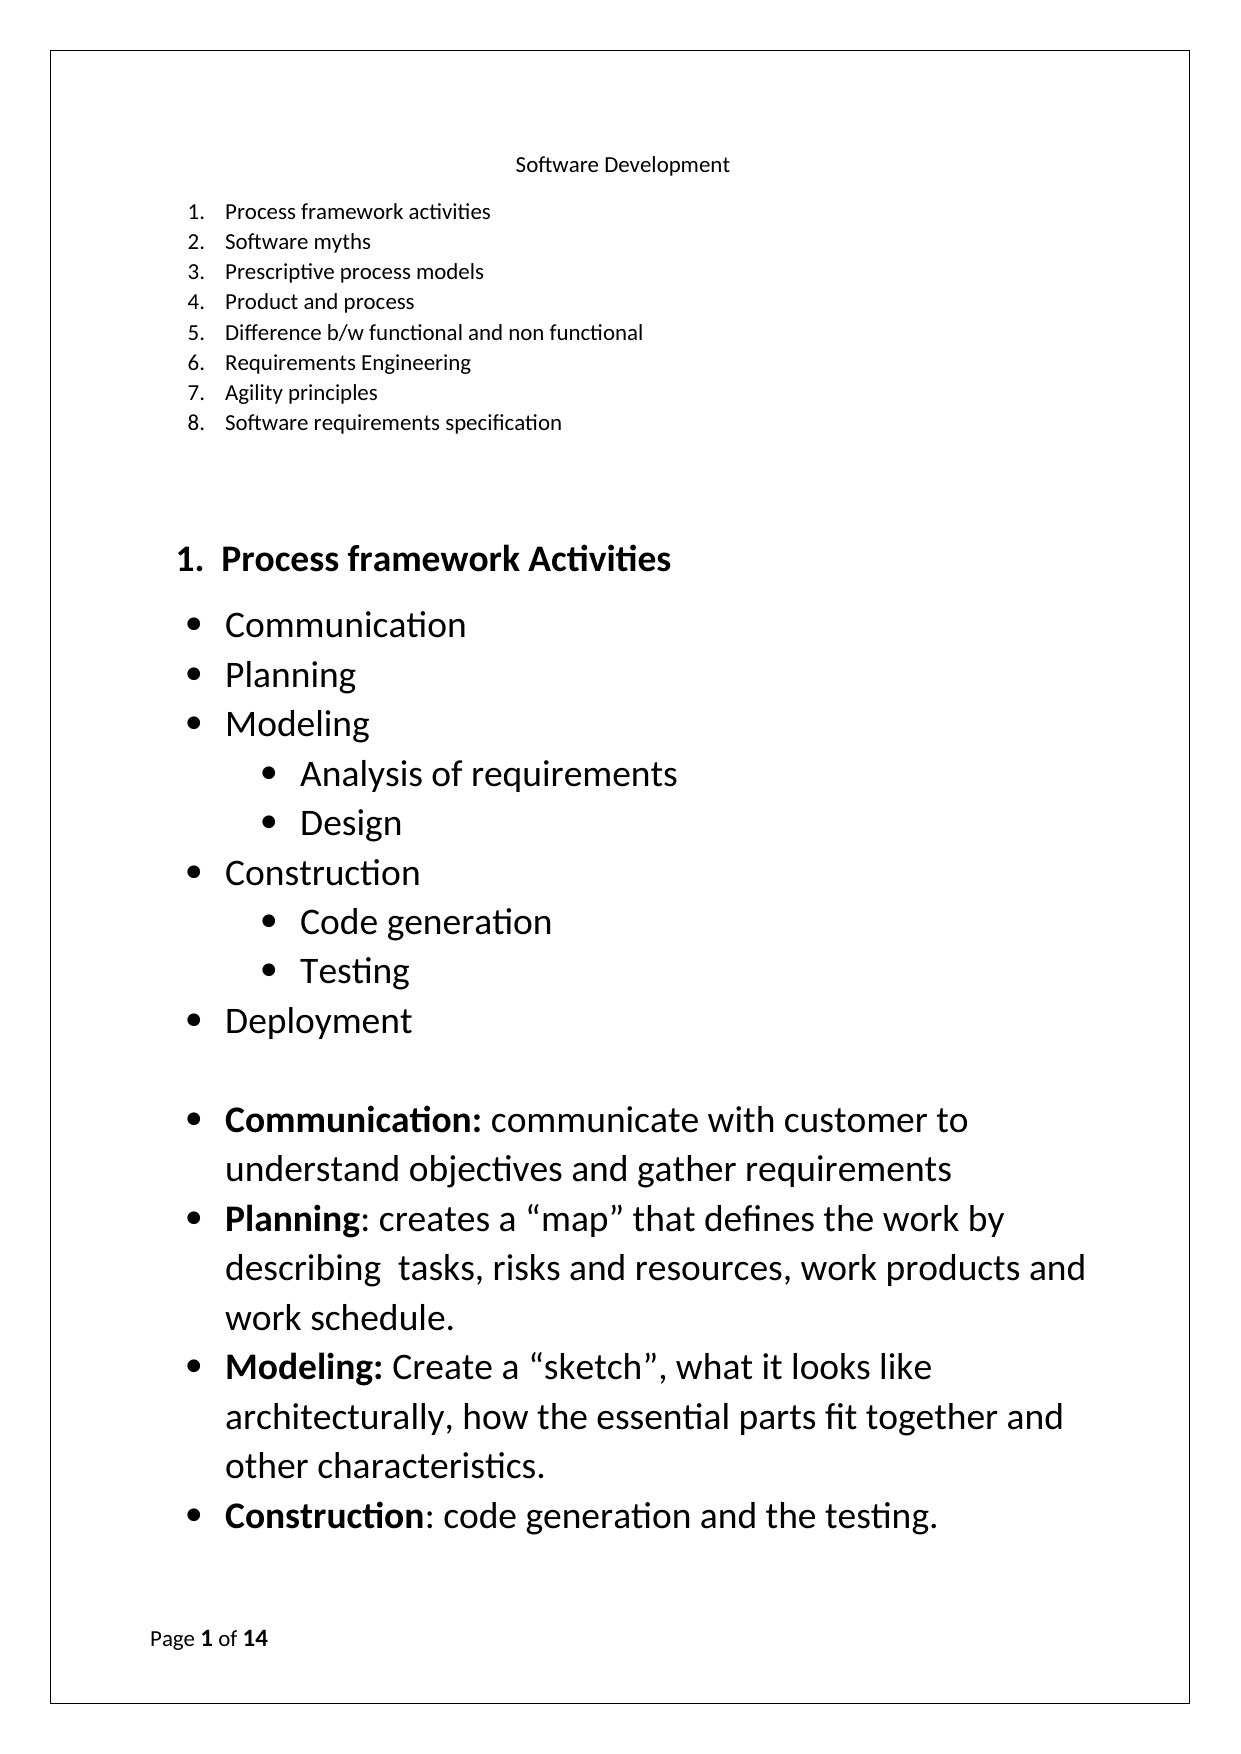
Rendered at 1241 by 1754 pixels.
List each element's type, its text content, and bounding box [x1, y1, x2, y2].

list Communication [187, 601, 1090, 647]
list Modeling: Create a “sketch”, what it looks like architecturally, how the essential parts fit together and other characteristics. [187, 1343, 1090, 1488]
list Software myths [187, 227, 1090, 255]
list Process framework activities [187, 197, 1090, 225]
list Software requirements specification [187, 408, 1090, 436]
list Prescriptive process models [187, 257, 1090, 285]
list Planning [187, 651, 1090, 696]
list Analysis of requirements [262, 749, 1090, 795]
list Design [262, 799, 1090, 845]
list Code generation [262, 898, 1090, 944]
list Requirements Engineering [187, 348, 1090, 376]
list Product and process [187, 287, 1090, 316]
list Construction [187, 848, 1090, 894]
text Software Development [150, 150, 1090, 178]
list Modeling [187, 700, 1090, 746]
list Testing [262, 947, 1090, 993]
list Communication: communicate with customer to understand objectives and gather requirements [187, 1096, 1090, 1191]
list Deployment [187, 997, 1090, 1043]
text 1. Process framework Activities [150, 535, 1090, 581]
list Agility principles [187, 378, 1090, 406]
list Difference b/w functional and non functional [187, 318, 1090, 346]
list Planning: creates a “map” that defines the work by describing tasks, risks and resources, work products and work schedule. [187, 1195, 1090, 1339]
list Construction: code generation and the testing. [187, 1492, 1090, 1537]
